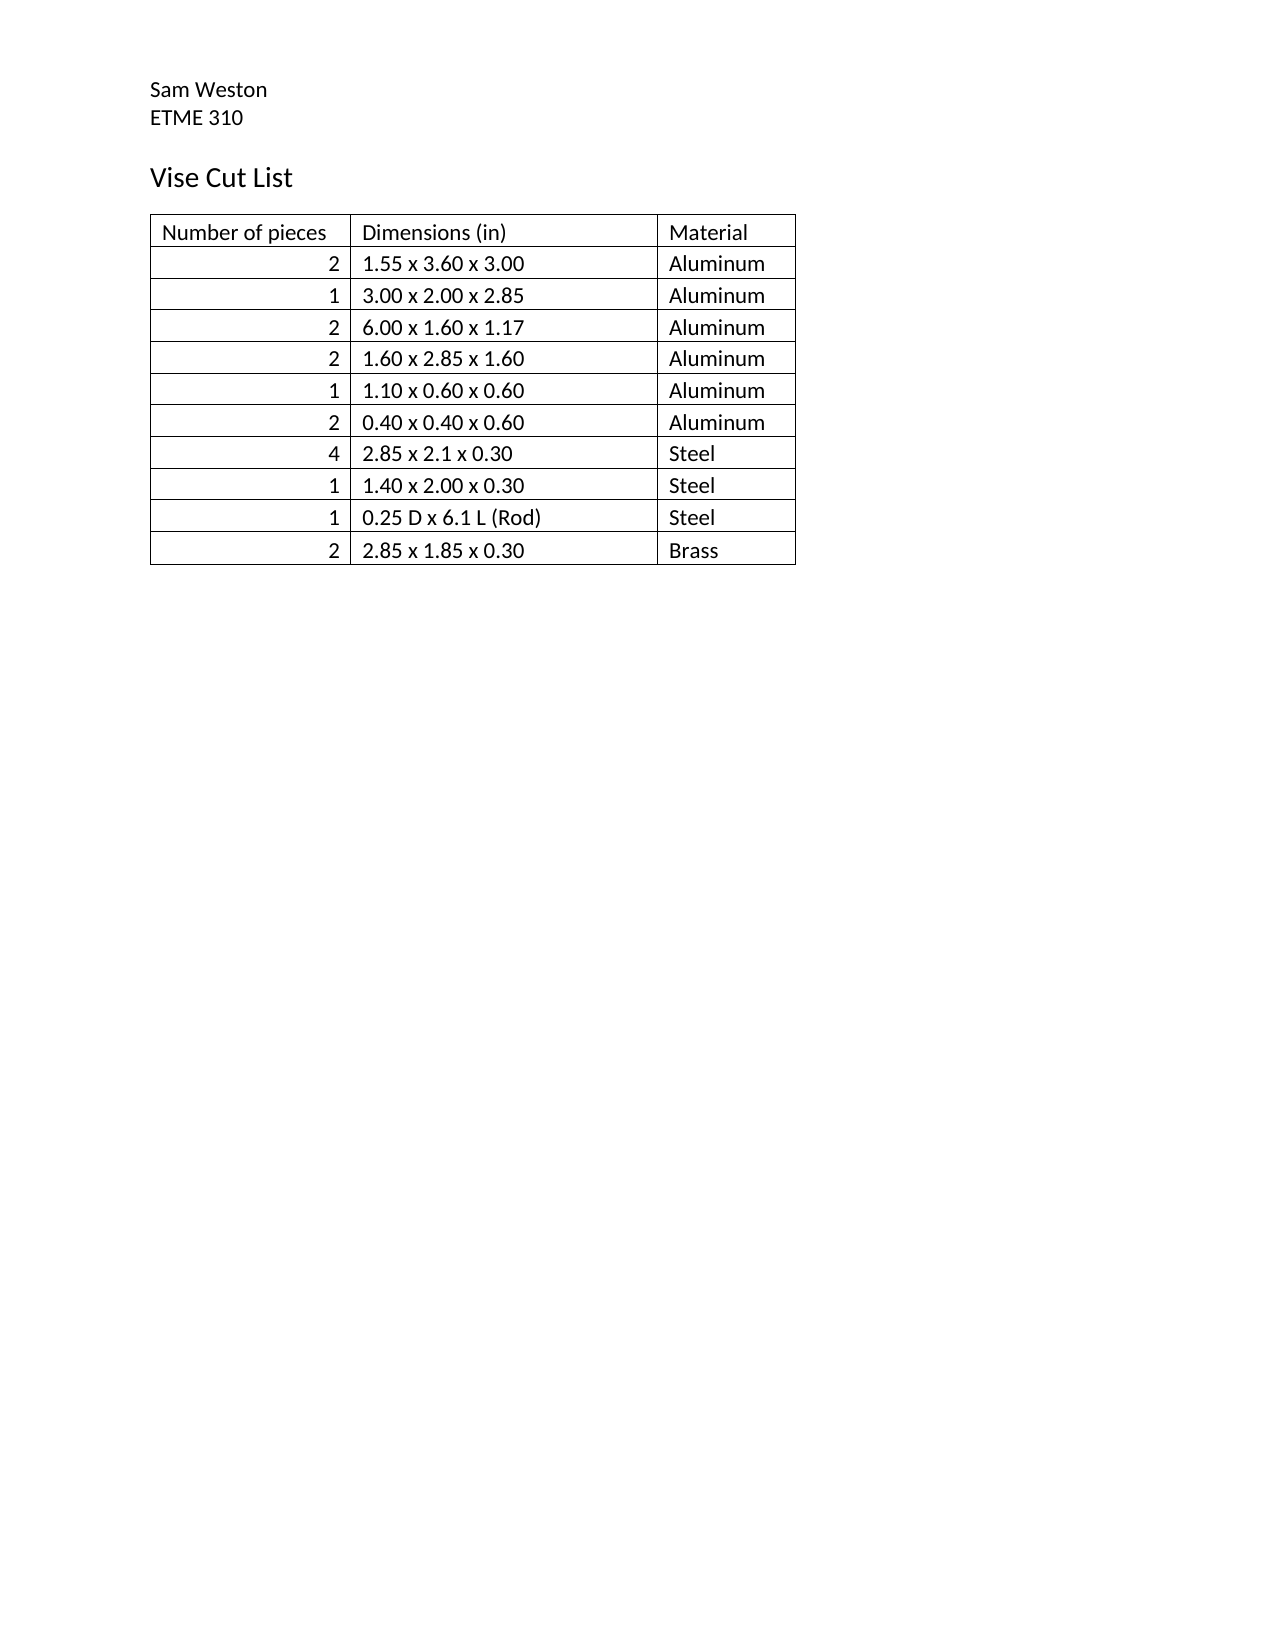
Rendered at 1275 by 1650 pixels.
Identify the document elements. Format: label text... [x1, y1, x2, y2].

table_cell Steel [658, 437, 795, 467]
table_cell Steel [658, 500, 795, 531]
table_cell 0.25 D x 6.1 L (Rod) [351, 500, 657, 531]
text Vise Cut List [150, 159, 1125, 195]
table_cell 2 [151, 342, 350, 372]
table_header Dimensions (in) [351, 215, 657, 246]
table_cell 1.55 x 3.60 x 3.00 [351, 247, 657, 277]
table_cell 2.85 x 1.85 x 0.30 [351, 532, 657, 564]
table_cell 1.40 x 2.00 x 0.30 [351, 469, 657, 499]
table_cell Aluminum [658, 310, 795, 341]
table_cell 1 [151, 469, 350, 499]
table_cell 3.00 x 2.00 x 2.85 [351, 279, 657, 309]
table_cell Aluminum [658, 342, 795, 372]
table_cell 2 [151, 405, 350, 436]
table_cell 1 [151, 374, 350, 404]
table_header Number of pieces [151, 215, 350, 246]
table_cell 4 [151, 437, 350, 467]
table_cell 1.10 x 0.60 x 0.60 [351, 374, 657, 404]
table_cell 0.40 x 0.40 x 0.60 [351, 405, 657, 436]
table_cell Brass [658, 532, 795, 564]
table_cell 2 [151, 532, 350, 564]
table_cell 1 [151, 500, 350, 531]
table_cell Aluminum [658, 374, 795, 404]
table_cell 6.00 x 1.60 x 1.17 [351, 310, 657, 341]
table_cell Aluminum [658, 405, 795, 436]
table_cell 2 [151, 247, 350, 277]
table_cell 1.60 x 2.85 x 1.60 [351, 342, 657, 372]
table_header Material [658, 215, 795, 246]
table_cell 2.85 x 2.1 x 0.30 [351, 437, 657, 467]
table_cell Aluminum [658, 279, 795, 309]
table_cell Steel [658, 469, 795, 499]
table_cell 1 [151, 279, 350, 309]
table_cell 2 [151, 310, 350, 341]
table_cell Aluminum [658, 247, 795, 277]
